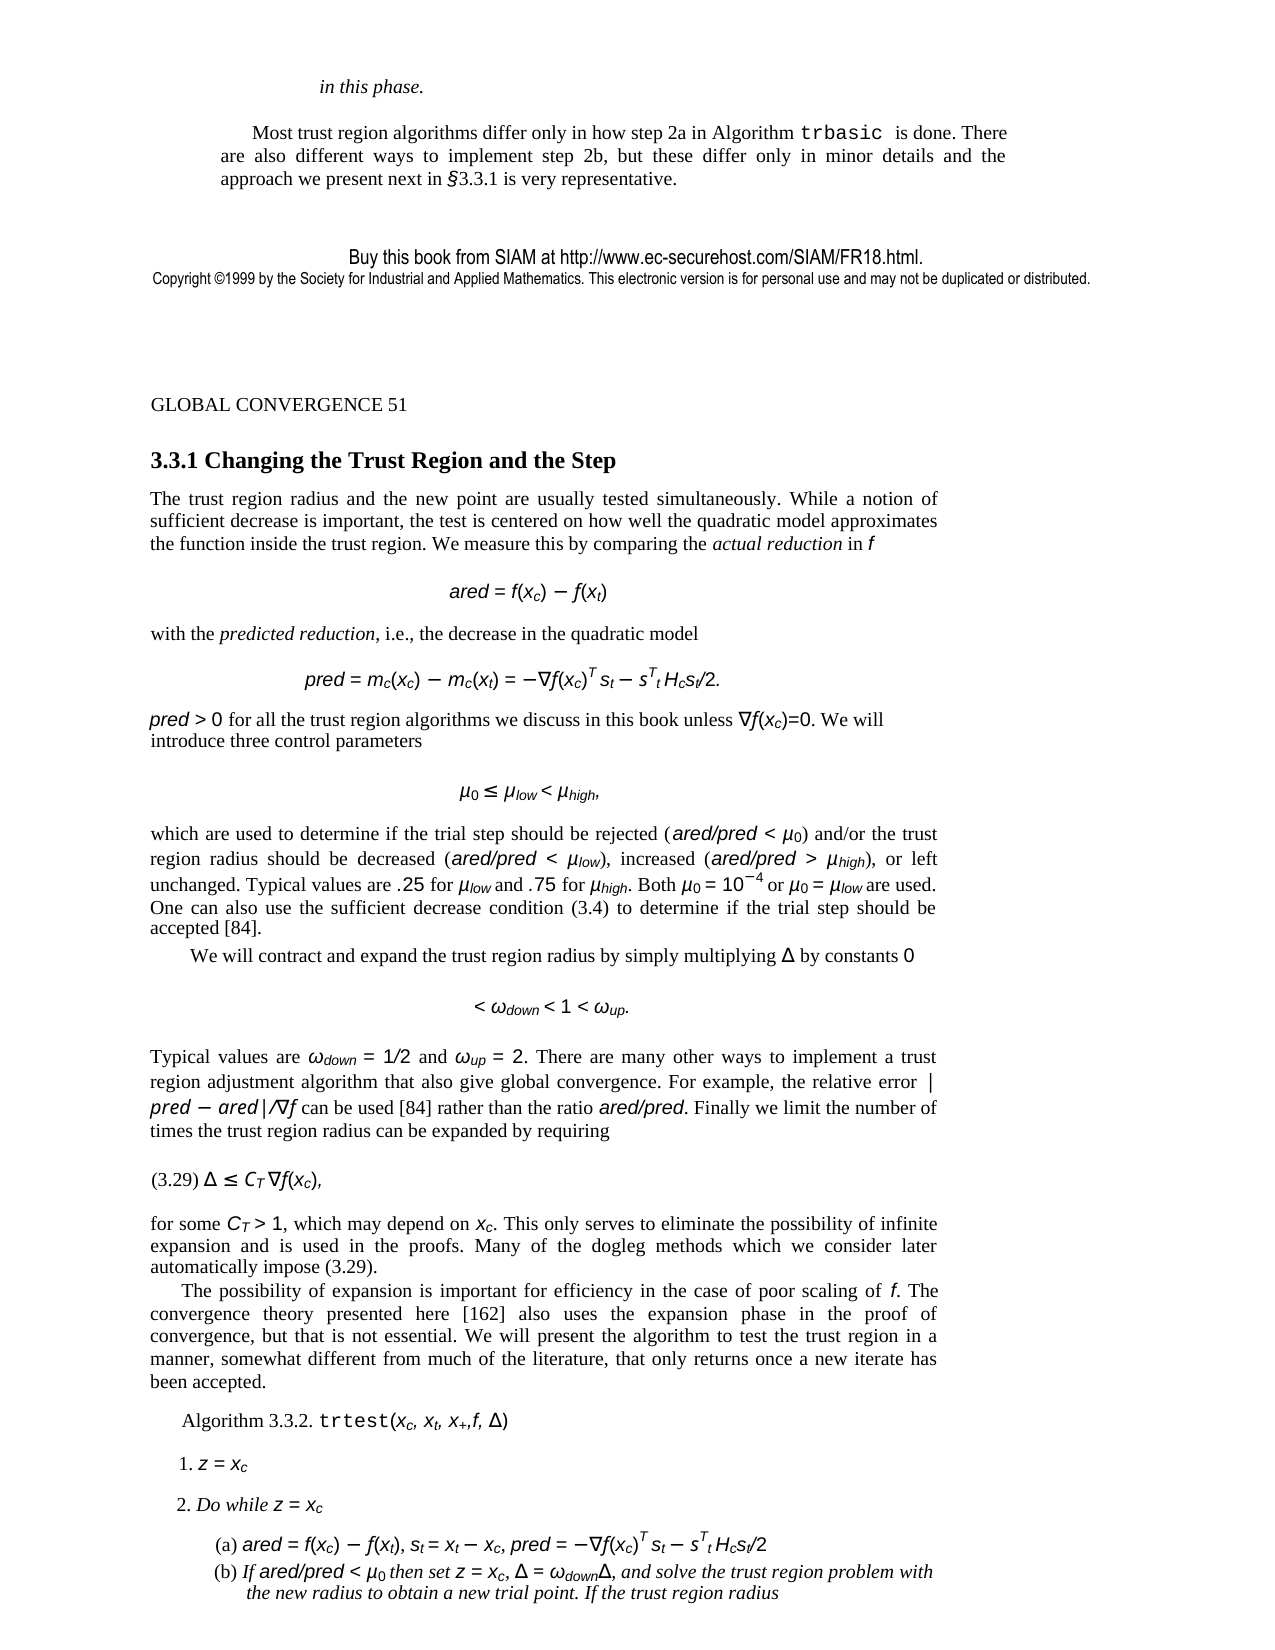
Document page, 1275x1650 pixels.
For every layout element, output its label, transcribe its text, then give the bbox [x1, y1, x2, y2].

text (b) If ared/pred < µ0 then set z = xc, ∆ = ωdown∆, and solve the trust region problem with the new radius to obtain a new trial point. If the trust region radius [214, 1559, 937, 1603]
text Algorithm 3.3.2. trtest(xc, xt, x+,f, ∆) [181, 1405, 1091, 1434]
text pred = mc(xc) − mc(xt) = −∇f(xc)T st − sTt Hcst/2. [305, 664, 1091, 692]
text pred > 0 for all the trust region algorithms we discuss in this book unless ∇f(xc)=0. We will introduce three control parameters [149, 707, 937, 751]
text Copyright ©1999 by the Society for Industrial and Applied Mathematics. This electronic version is for personal use and may not be duplicated or distributed. [135, 268, 1091, 288]
text We will contract and expand the trust region radius by simply multiplying ∆ by constants 0 < ωdown < 1 < ωup. [181, 942, 923, 1019]
text GLOBAL CONVERGENCE 51 [151, 393, 1091, 416]
text with the predicted reduction, i.e., the decrease in the quadratic model [150, 622, 1091, 645]
text which are used to determine if the trial step should be rejected (ared/pred < µ0) and/or the trust region radius should be decreased (ared/pred < µlow), increased (ared/pred > µhigh), or left unchanged. Typical values are .25 for µlow and .75 for µhigh. Both µ0 = 10−4 or µ0 = µlow are used. One can also use the sufficient decrease condition (3.4) to determine if the trial step should be accepted [84]. [150, 821, 938, 939]
text 3.3.1 Changing the Trust Region and the Step [150, 446, 1091, 473]
text Typical values are ωdown = 1/2 and ωup = 2. There are many other ways to implement a trust region adjustment algorithm that also give global convergence. For example, the relative error |pred − ared|/∇f can be used [84] rather than the ratio ared/pred. Finally we limit the number of times the trust region radius can be expanded by requiring [150, 1042, 938, 1142]
text Most trust region algorithms differ only in how step 2a in Algorithm trbasic is done. There are also different ways to implement step 2b, but these differ only in minor details and the approach we present next in §3.3.1 is very representative. [220, 120, 1008, 189]
text for some CT > 1, which may depend on xc. This only serves to eliminate the possibility of infinite expansion and is used in the proofs. Many of the dogleg methods which we consider later automatically impose (3.29). [150, 1210, 939, 1277]
text µ0 ≤ µlow < µhigh, [459, 775, 1091, 804]
text (3.29) ∆ ≤ CT ∇f(xc), [151, 1164, 1091, 1192]
text 2. Do while z = xc [176, 1488, 1091, 1516]
text The trust region radius and the new point are usually tested simultaneously. While a notion of sufficient decrease is important, the test is centered on how well the quadratic model approximates the function inside the trust region. We measure this by comparing the actual reduction in f [150, 487, 939, 555]
text (a) ared = f(xc) − f(xt), st = xt − xc, pred = −∇f(xc)T st − sTt Hcst/2 [215, 1528, 1091, 1557]
text The possibility of expansion is important for efficiency in the case of poor scaling of f. The convergence theory presented here [162] also uses the expansion phase in the proof of convergence, but that is not essential. We will present the algorithm to test the trust region in a manner, somewhat different from much of the literature, that only returns once a new iterate has been accepted. [150, 1279, 939, 1392]
text in this phase. [319, 75, 1091, 98]
text ared = f(xc) − f(xt) [449, 576, 1091, 605]
text Buy this book from SIAM at http://www.ec-securehost.com/SIAM/FR18.html. [135, 244, 924, 268]
text 1. z = xc [178, 1447, 1091, 1475]
